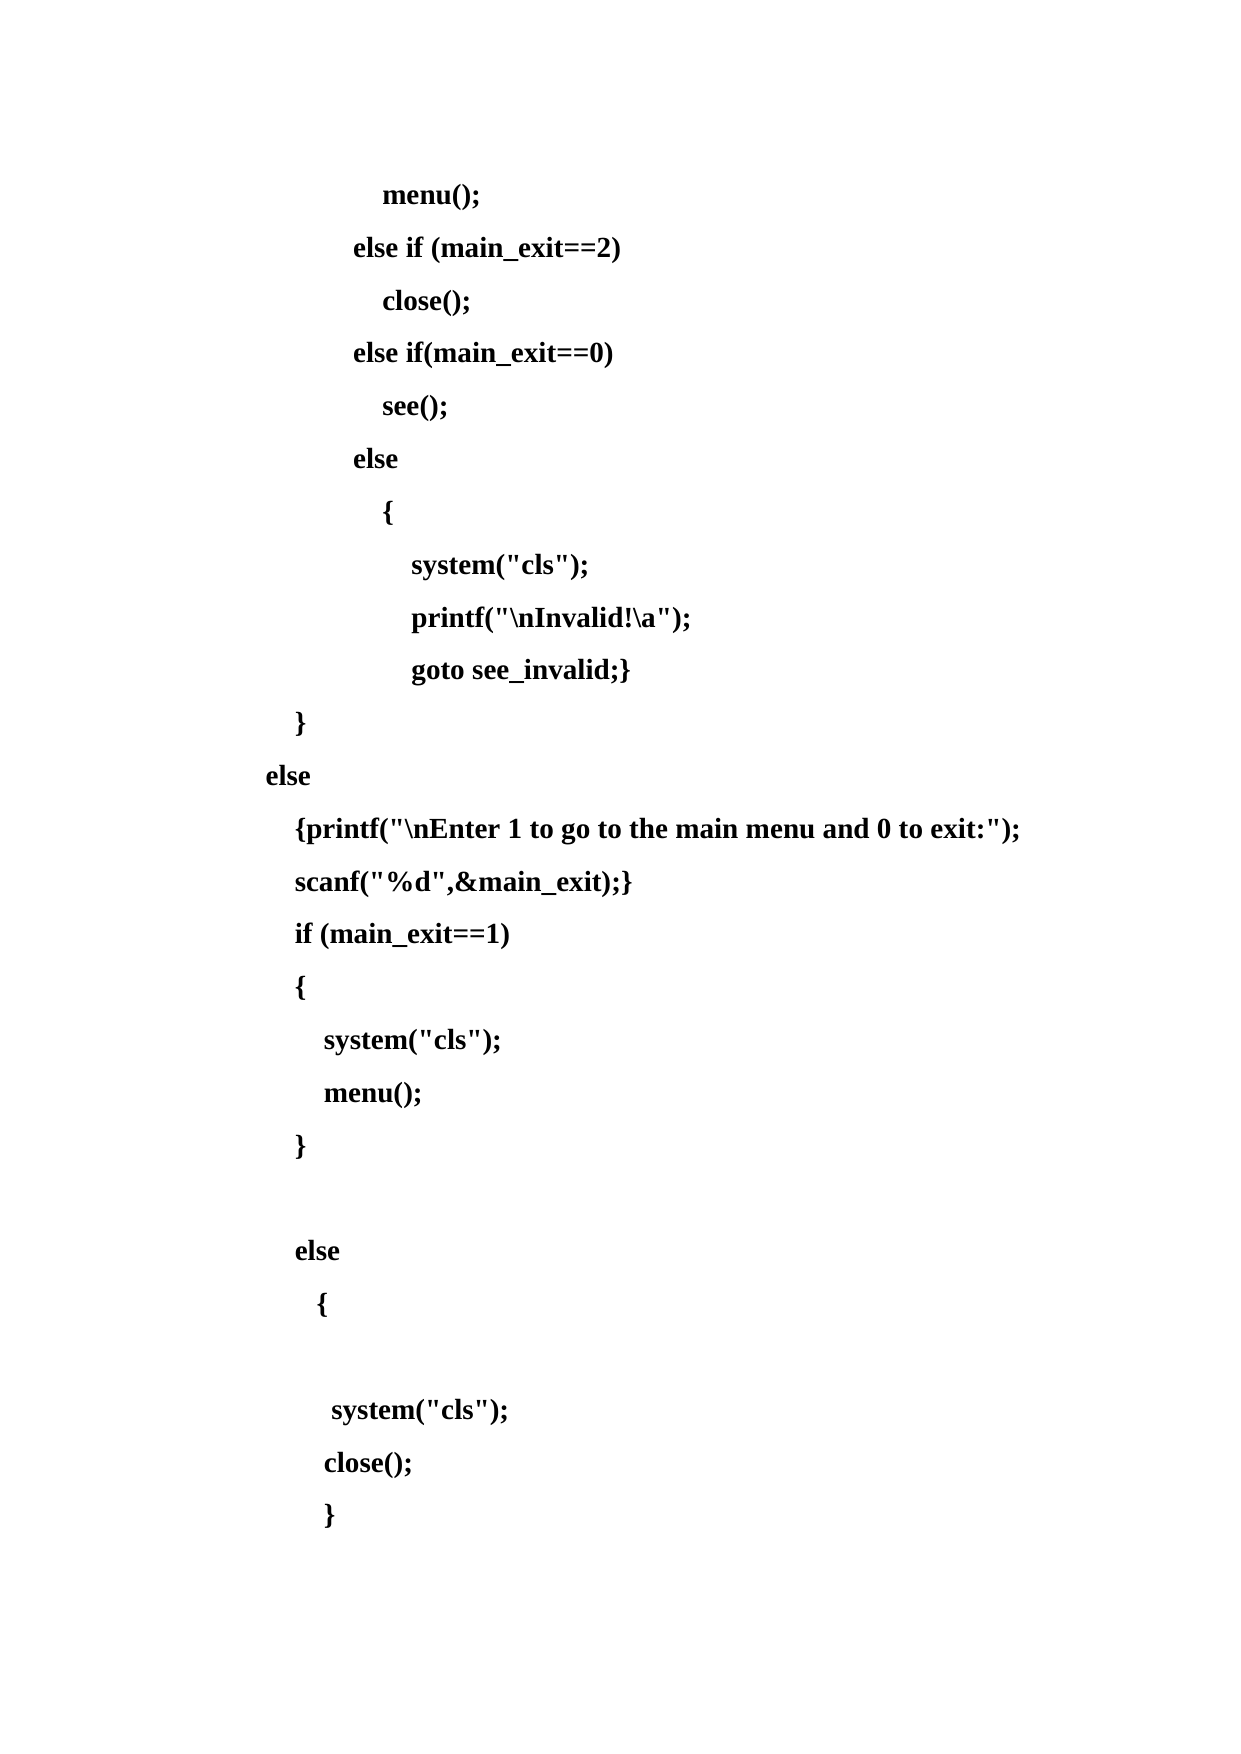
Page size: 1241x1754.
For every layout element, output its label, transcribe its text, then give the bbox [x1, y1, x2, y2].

text menu(); [236, 1075, 1122, 1108]
text system("cls"); [236, 1392, 1122, 1425]
text { [236, 969, 1122, 1003]
text else [236, 1233, 1122, 1267]
text close(); [236, 1445, 1122, 1478]
text printf("\nInvalid!\a"); [236, 600, 1122, 633]
text { [236, 494, 1122, 528]
text else [236, 441, 1122, 475]
text else if(main_exit==0) [236, 336, 1122, 369]
text } [236, 1497, 1122, 1531]
text see(); [236, 388, 1122, 422]
text else if (main_exit==2) [236, 230, 1122, 263]
text menu(); [236, 177, 1122, 211]
text system("cls"); [236, 1022, 1122, 1056]
text else [236, 758, 1122, 792]
text close(); [236, 283, 1122, 316]
text } [236, 1128, 1122, 1161]
text } [236, 705, 1122, 739]
text goto see_invalid;} [236, 652, 1122, 686]
text {printf("\nEnter 1 to go to the main menu and 0 to exit:"); [236, 811, 1122, 844]
text system("cls"); [236, 547, 1122, 580]
text if (main_exit==1) [236, 917, 1122, 950]
text { [236, 1286, 1122, 1320]
text scanf("%d",&main_exit);} [236, 864, 1122, 897]
